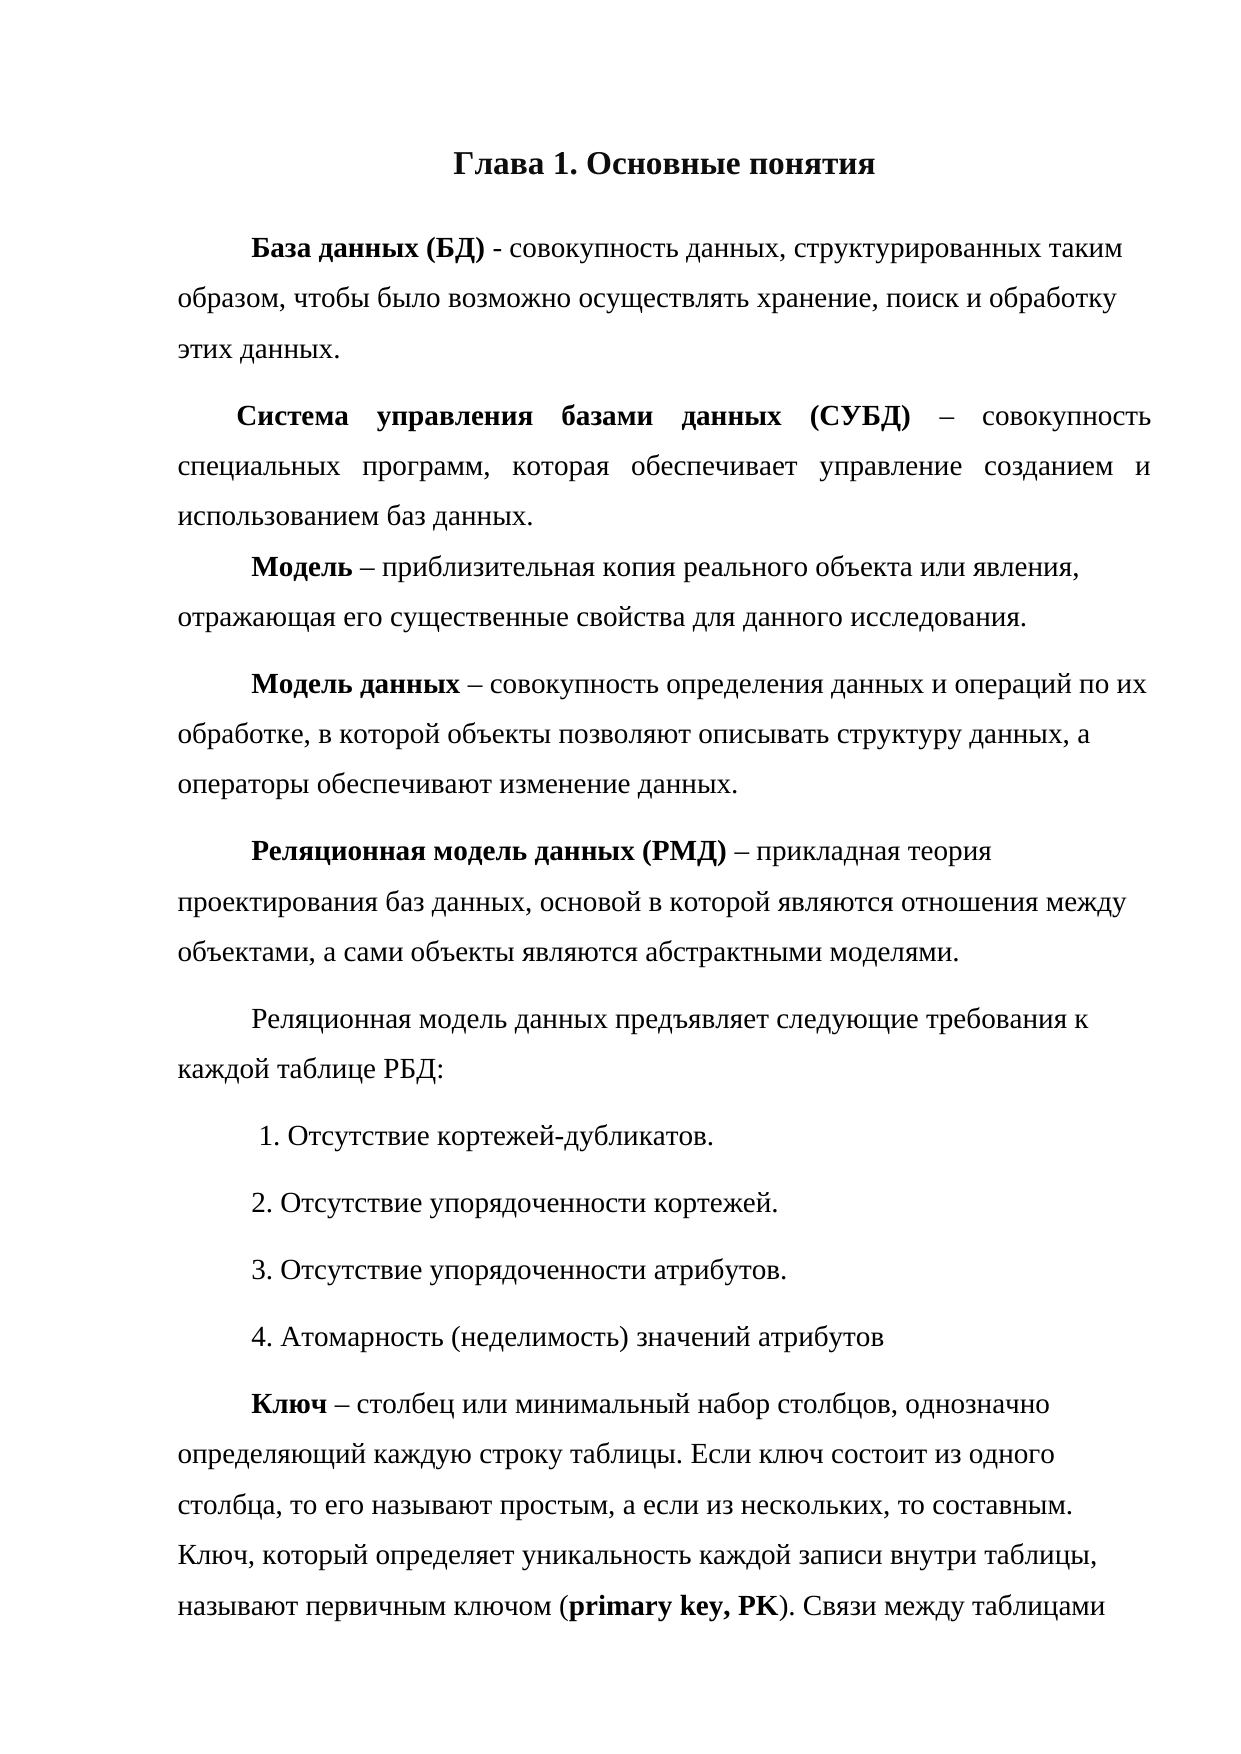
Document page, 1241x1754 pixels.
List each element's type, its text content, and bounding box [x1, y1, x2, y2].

text Модель – приблизительная копия реального объекта или явления, отражающая его существенные свойства для данного исследования. [177, 549, 1152, 632]
subtitle Глава 1. Основные понятия [177, 143, 1152, 181]
text База данных (БД) - совокупность данных, структурированных таким образом, чтобы было возможно осуществлять хранение, поиск и обработку этих данных. [177, 230, 1152, 364]
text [177, 1386, 1152, 1621]
text 4. Атомарность (неделимость) значений атрибутов [177, 1319, 1152, 1353]
text 1. Отсутствие кортежей-дубликатов. [177, 1118, 1152, 1152]
text 3. Отсутствие упорядоченности атрибутов. [177, 1252, 1152, 1286]
text Модель данных – совокупность определения данных и операций по их обработке, в которой объекты позволяют описывать структуру данных, а операторы обеспечивают изменение данных. [177, 666, 1152, 800]
text Реляционная модель данных предъявляет следующие требования к каждой таблице РБД: [177, 1001, 1152, 1085]
text 2. Отсутствие упорядоченности кортежей. [177, 1185, 1152, 1219]
text Реляционная модель данных (РМД) – прикладная теория проектирования баз данных, основой в которой являются отношения между объектами, а сами объекты являются абстрактными моделями. [177, 833, 1152, 968]
text Система управления базами данных (СУБД) – совокупность специальных программ, которая обеспечивает управление созданием и использованием баз данных. [177, 398, 1152, 532]
